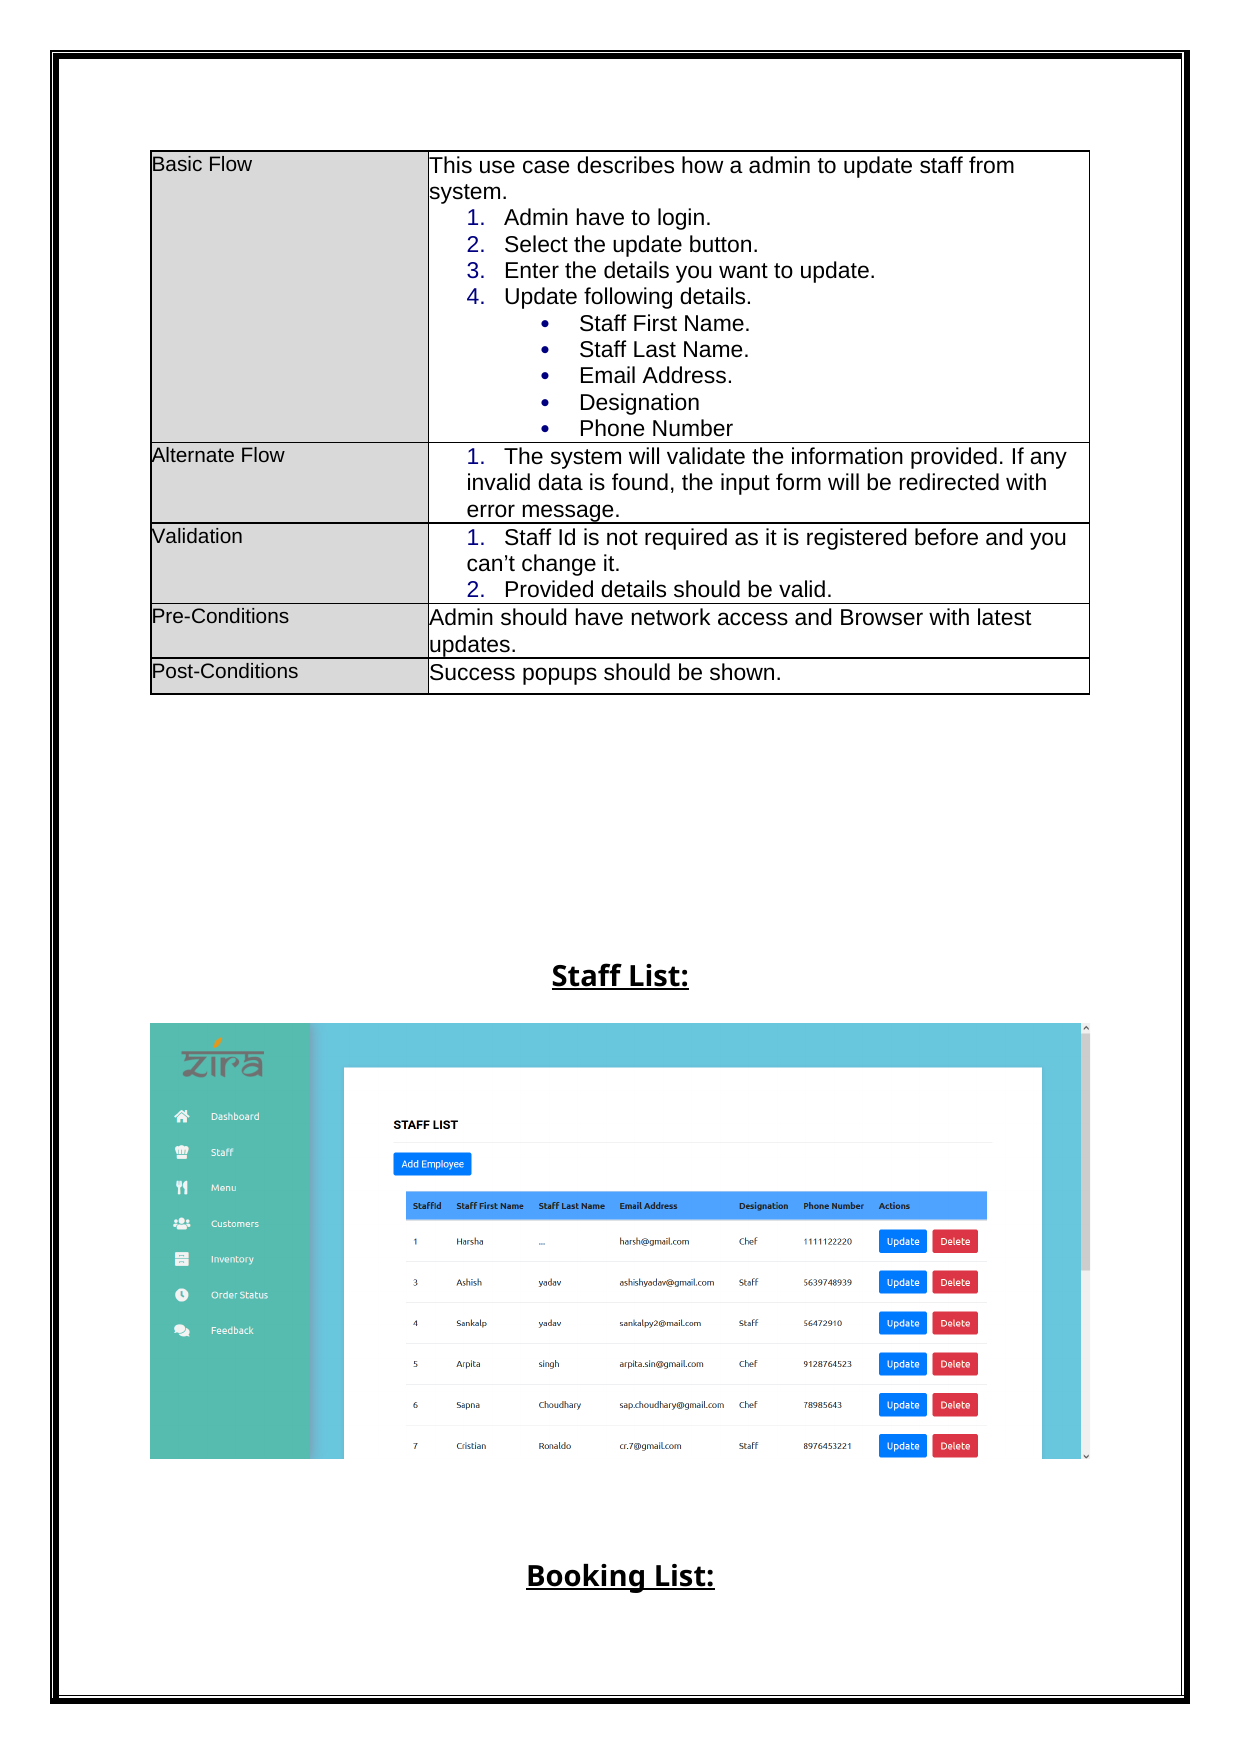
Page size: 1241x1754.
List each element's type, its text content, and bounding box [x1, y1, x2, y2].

table_cell Staff Id is not required as it is registered before and you can’t change it. Provided details should be valid. [429, 524, 1089, 603]
text Staff List: [150, 955, 1090, 994]
table_cell Validation [152, 524, 428, 603]
table_cell Post-Conditions [152, 659, 428, 693]
table_cell This use case describes how a admin to update staff from system. Admin have to login. Select the update button. Enter the details you want to update. Update following details. Staff First Name. Staff Last Name. Email Address. Designation Phone Number [429, 152, 1089, 441]
table_cell The system will validate the information provided. If any invalid data is found, the input form will be redirected with error message. [429, 443, 1089, 522]
picture [150, 1023, 1091, 1459]
table_cell Success popups should be shown. [429, 659, 1089, 693]
table_cell Alternate Flow [152, 443, 428, 522]
table_cell Basic Flow [152, 152, 428, 441]
text Booking List: [150, 1555, 1090, 1594]
table_cell Pre-Conditions [152, 604, 428, 657]
table_cell Admin should have network access and Browser with latest updates. [429, 604, 1089, 657]
